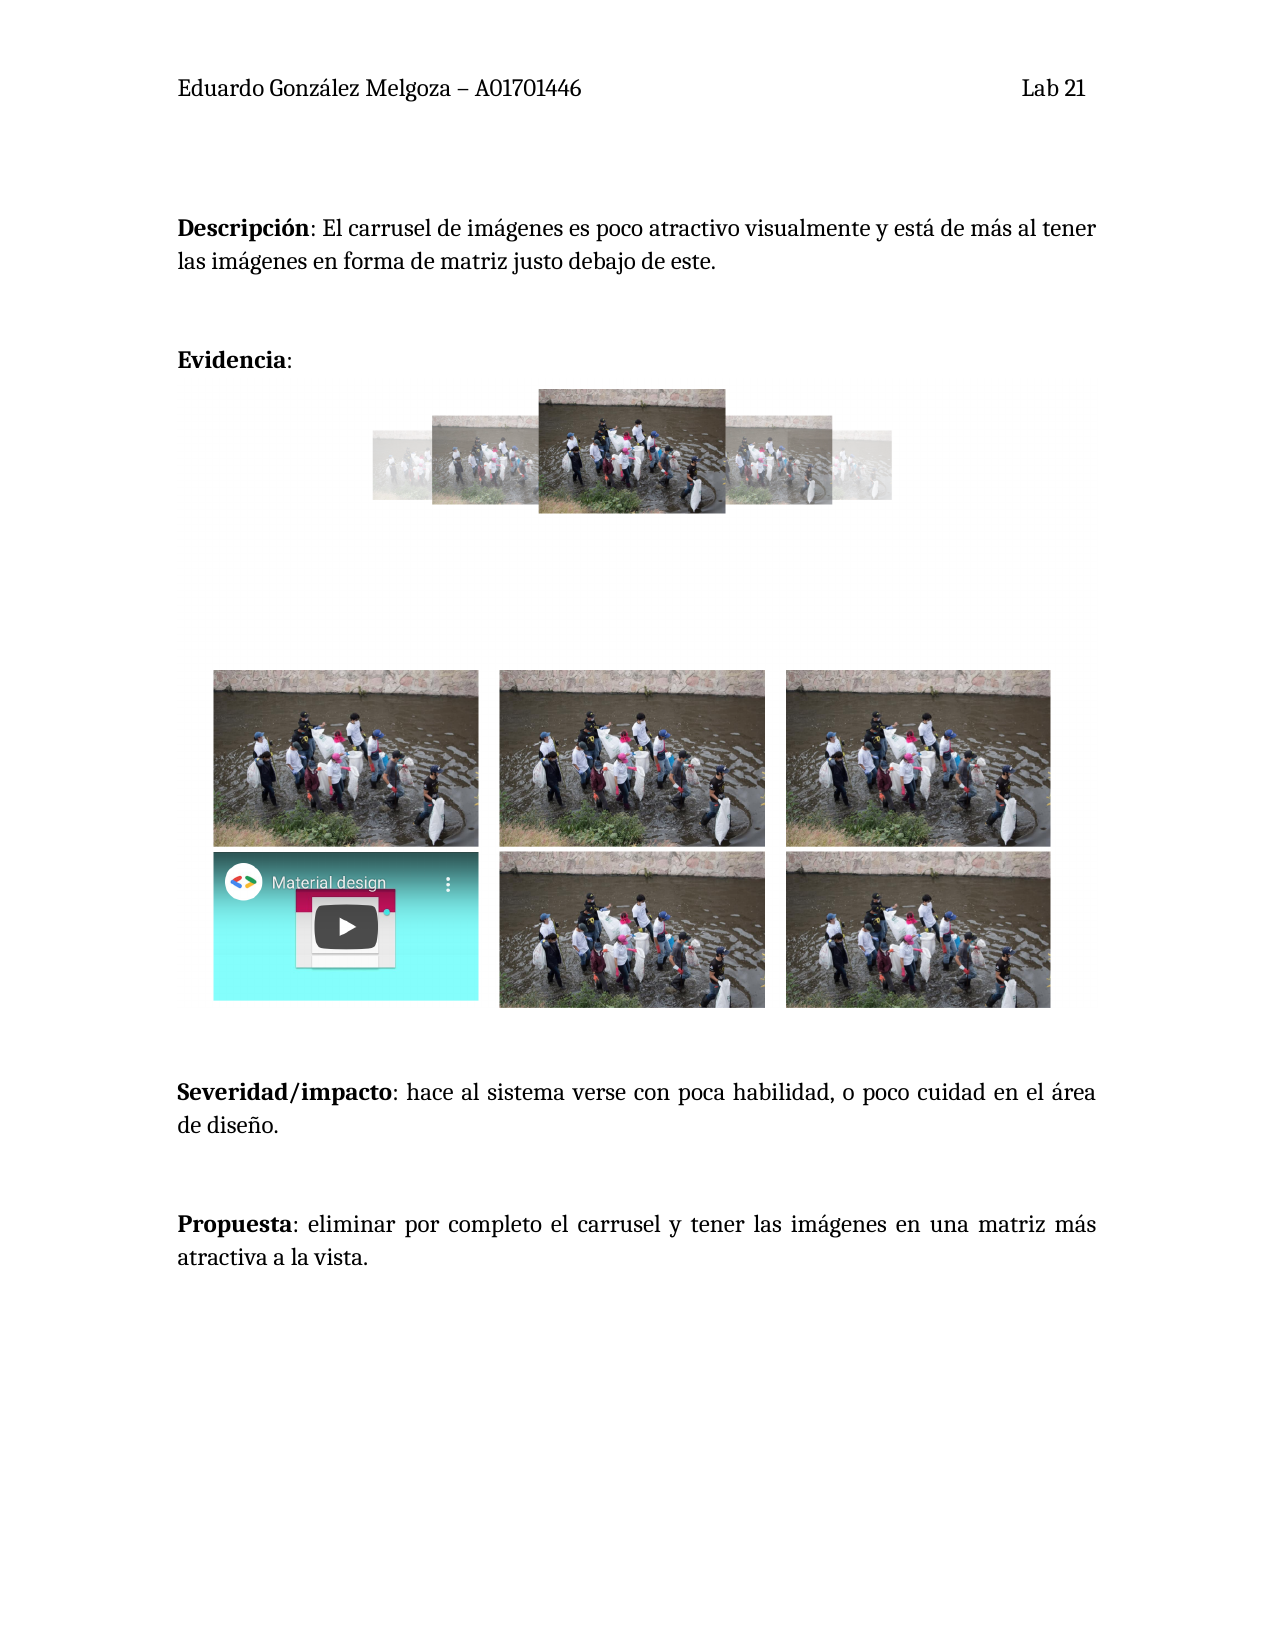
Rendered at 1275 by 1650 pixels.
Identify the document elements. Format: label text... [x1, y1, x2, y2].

text Severidad/impacto: hace al sistema verse con poca habilidad, o poco cuidad en el área de diseño. [177, 1077, 1098, 1139]
text Descripción: El carrusel de imágenes es poco atractivo visualmente y está de más al tener las imágenes en forma de matriz justo debajo de este. [177, 214, 1098, 275]
text Propuesta: eliminar por completo el carrusel y tener las imágenes en una matriz más atractiva a la vista. [177, 1209, 1098, 1271]
picture [177, 378, 1098, 1008]
text Evidencia: [177, 346, 1098, 378]
